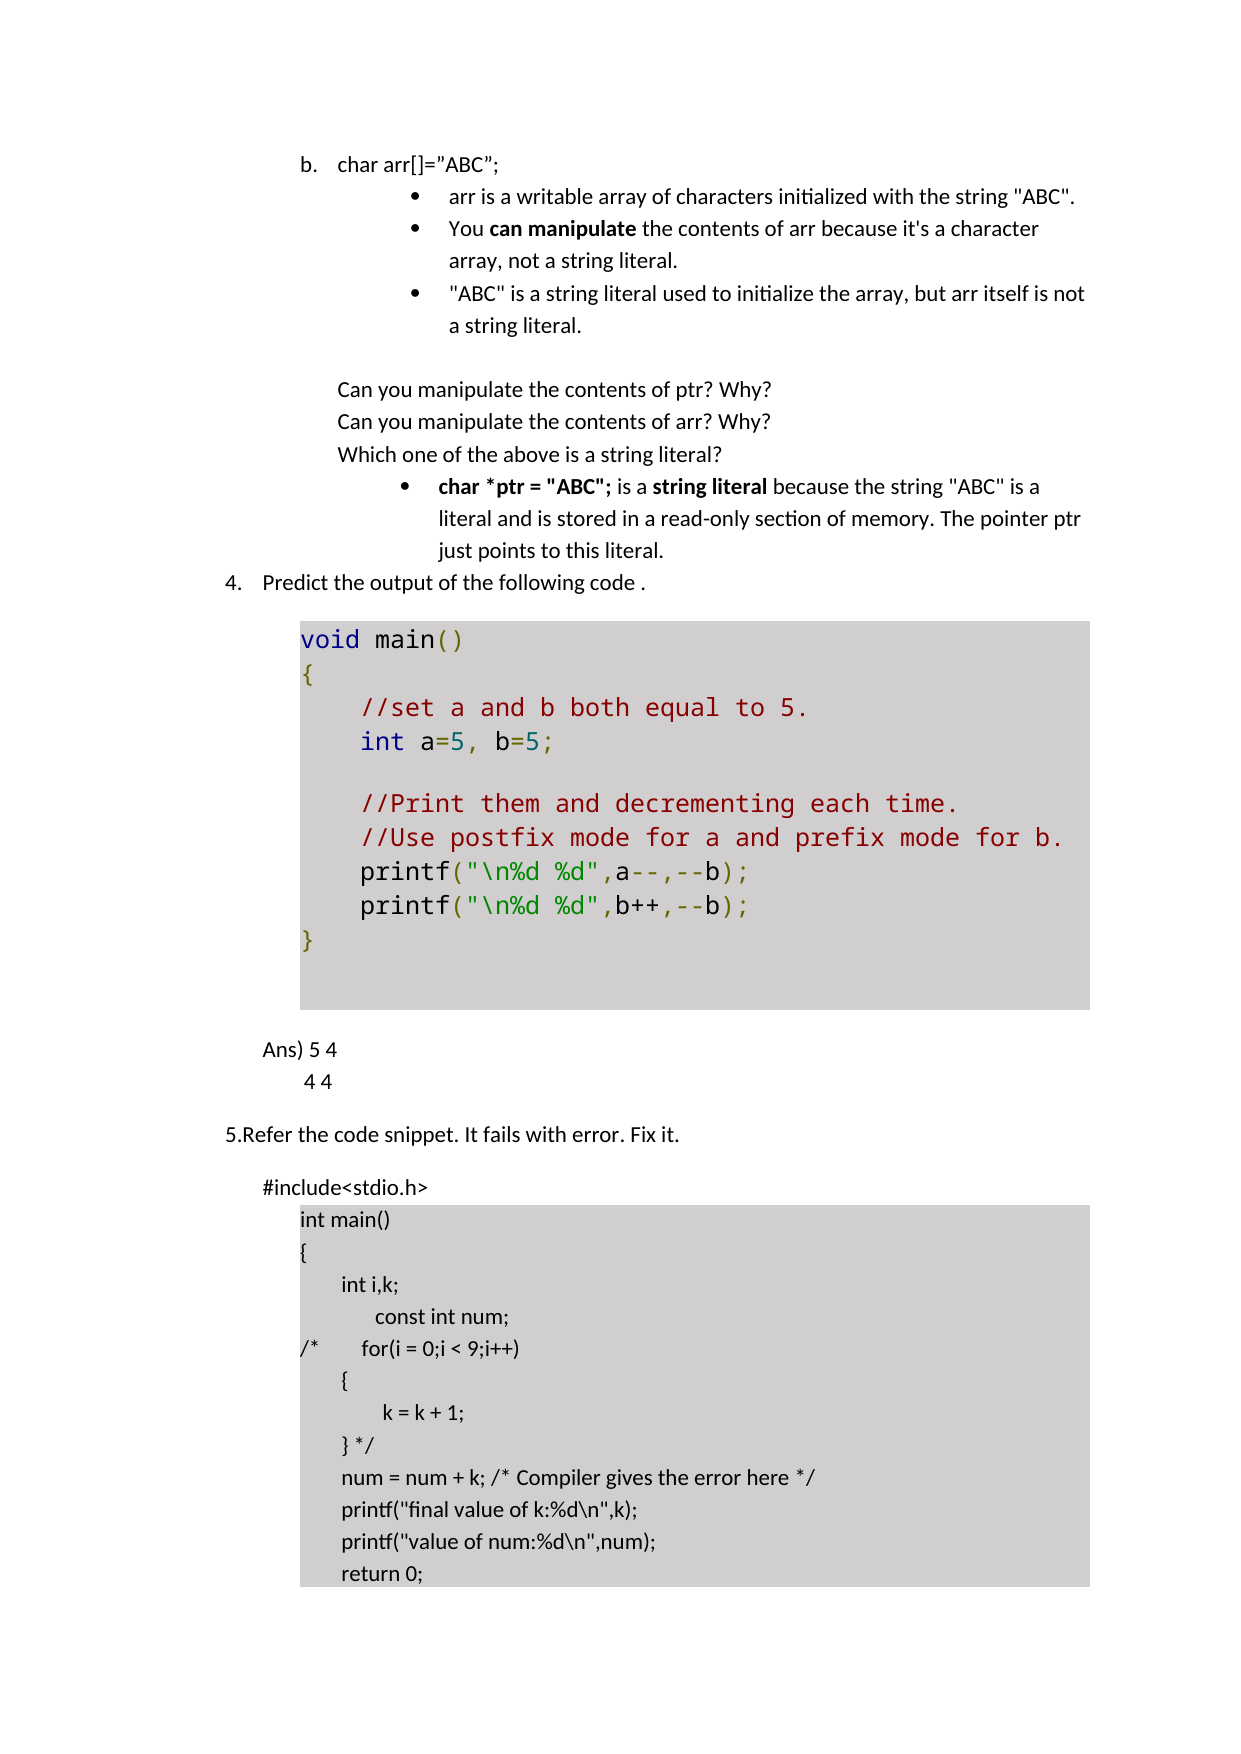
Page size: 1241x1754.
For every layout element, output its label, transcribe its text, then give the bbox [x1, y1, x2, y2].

list { [300, 1366, 1090, 1394]
list You can manipulate the contents of arr because it's a character array, not a string literal. [411, 214, 1090, 274]
text { [300, 656, 1090, 689]
list "ABC" is a string literal used to initialize the array, but arr itself is not a string literal. [411, 279, 1090, 339]
list /* for(i = 0;i < 9;i++) [300, 1334, 1090, 1362]
text 5.Refer the code snippet. It fails with error. Fix it. [225, 1120, 1090, 1148]
text printf("\n%d %d",a--,--b); [300, 854, 1090, 888]
list } */ [300, 1431, 1090, 1459]
list char *ptr = "ABC"; is a string literal because the string "ABC" is a literal and is stored in a read-only section of memory. The pointer ptr just points to this literal. [401, 472, 1090, 564]
text int a=5, b=5; [300, 724, 1090, 758]
list Can you manipulate the contents of arr? Why? [337, 407, 1090, 436]
list const int num; [300, 1302, 1090, 1330]
list arr is a writable array of characters initialized with the string "ABC". [411, 182, 1090, 210]
text } [300, 922, 1090, 956]
text void main() [300, 621, 1090, 656]
text //Use postfix mode for a and prefix mode for b. [300, 820, 1090, 854]
list char arr[]=”ABC”; [300, 150, 1090, 178]
list k = k + 1; [300, 1398, 1090, 1427]
text //Print them and decrementing each time. [300, 786, 1090, 820]
list int i,k; [300, 1270, 1090, 1298]
list 4 4 [262, 1067, 1090, 1095]
list return 0; [300, 1559, 1090, 1587]
text printf("\n%d %d",b++,--b); [300, 888, 1090, 922]
text //set a and b both equal to 5. [300, 689, 1090, 724]
list printf("final value of k:%d\n",k); [300, 1495, 1090, 1523]
list int main() [300, 1205, 1090, 1233]
list num = num + k; /* Compiler gives the error here */ [300, 1463, 1090, 1491]
list printf("value of num:%d\n",num); [300, 1527, 1090, 1555]
list Predict the output of the following code . [225, 568, 1090, 596]
list Ans) 5 4 [262, 1035, 1090, 1063]
list #include<stdio.h> [262, 1173, 1090, 1201]
list { [300, 1238, 1090, 1266]
list Which one of the above is a string literal? [337, 440, 1090, 468]
list Can you manipulate the contents of ptr? Why? [337, 375, 1090, 403]
